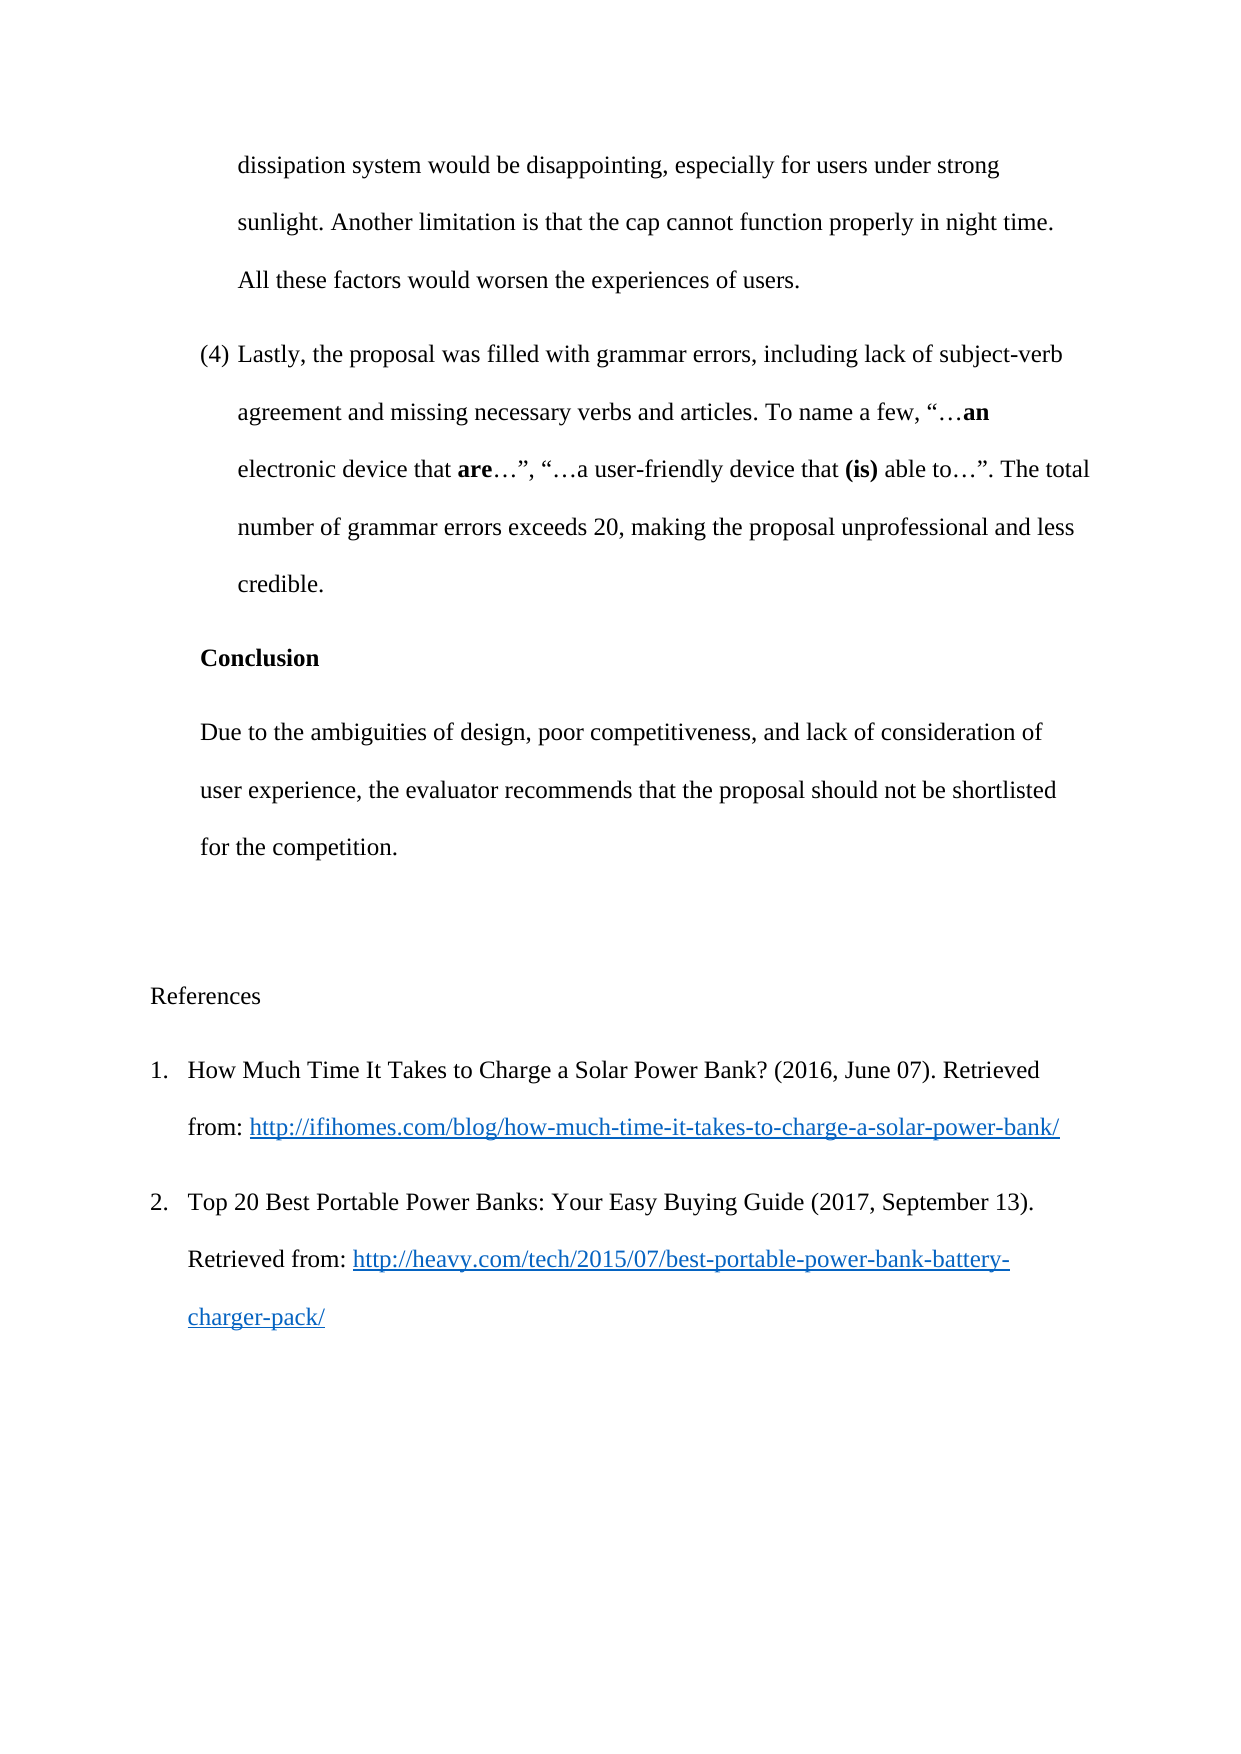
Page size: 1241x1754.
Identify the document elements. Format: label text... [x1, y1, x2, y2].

list Top 20 Best Portable Power Banks: Your Easy Buying Guide (2017, September 13). Retrieved from: http://heavy.com/tech/2015/07/best-portable-power-bank-battery-charger-pack/ [150, 1187, 1090, 1330]
list How Much Time It Takes to Charge a Solar Power Bank? (2016, June 07). Retrieved from: http://ifihomes.com/blog/how-much-time-it-takes-to-charge-a-solar-power-bank/ [150, 1055, 1090, 1141]
text References [150, 981, 1090, 1009]
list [200, 150, 1090, 294]
list Lastly, the proposal was filled with grammar errors, including lack of subject-verb agreement and missing necessary verbs and articles. To name a few, “…an electronic device that are…”, “…a user-friendly device that (is) able to…”. The total number of grammar errors exceeds 20, making the proposal unprofessional and less credible. [200, 339, 1090, 598]
text Due to the ambiguities of design, poor competitiveness, and lack of consideration of user experience, the evaluator recommends that the proposal should not be shortlisted for the competition. [200, 717, 1090, 861]
text Conclusion [200, 643, 1090, 672]
